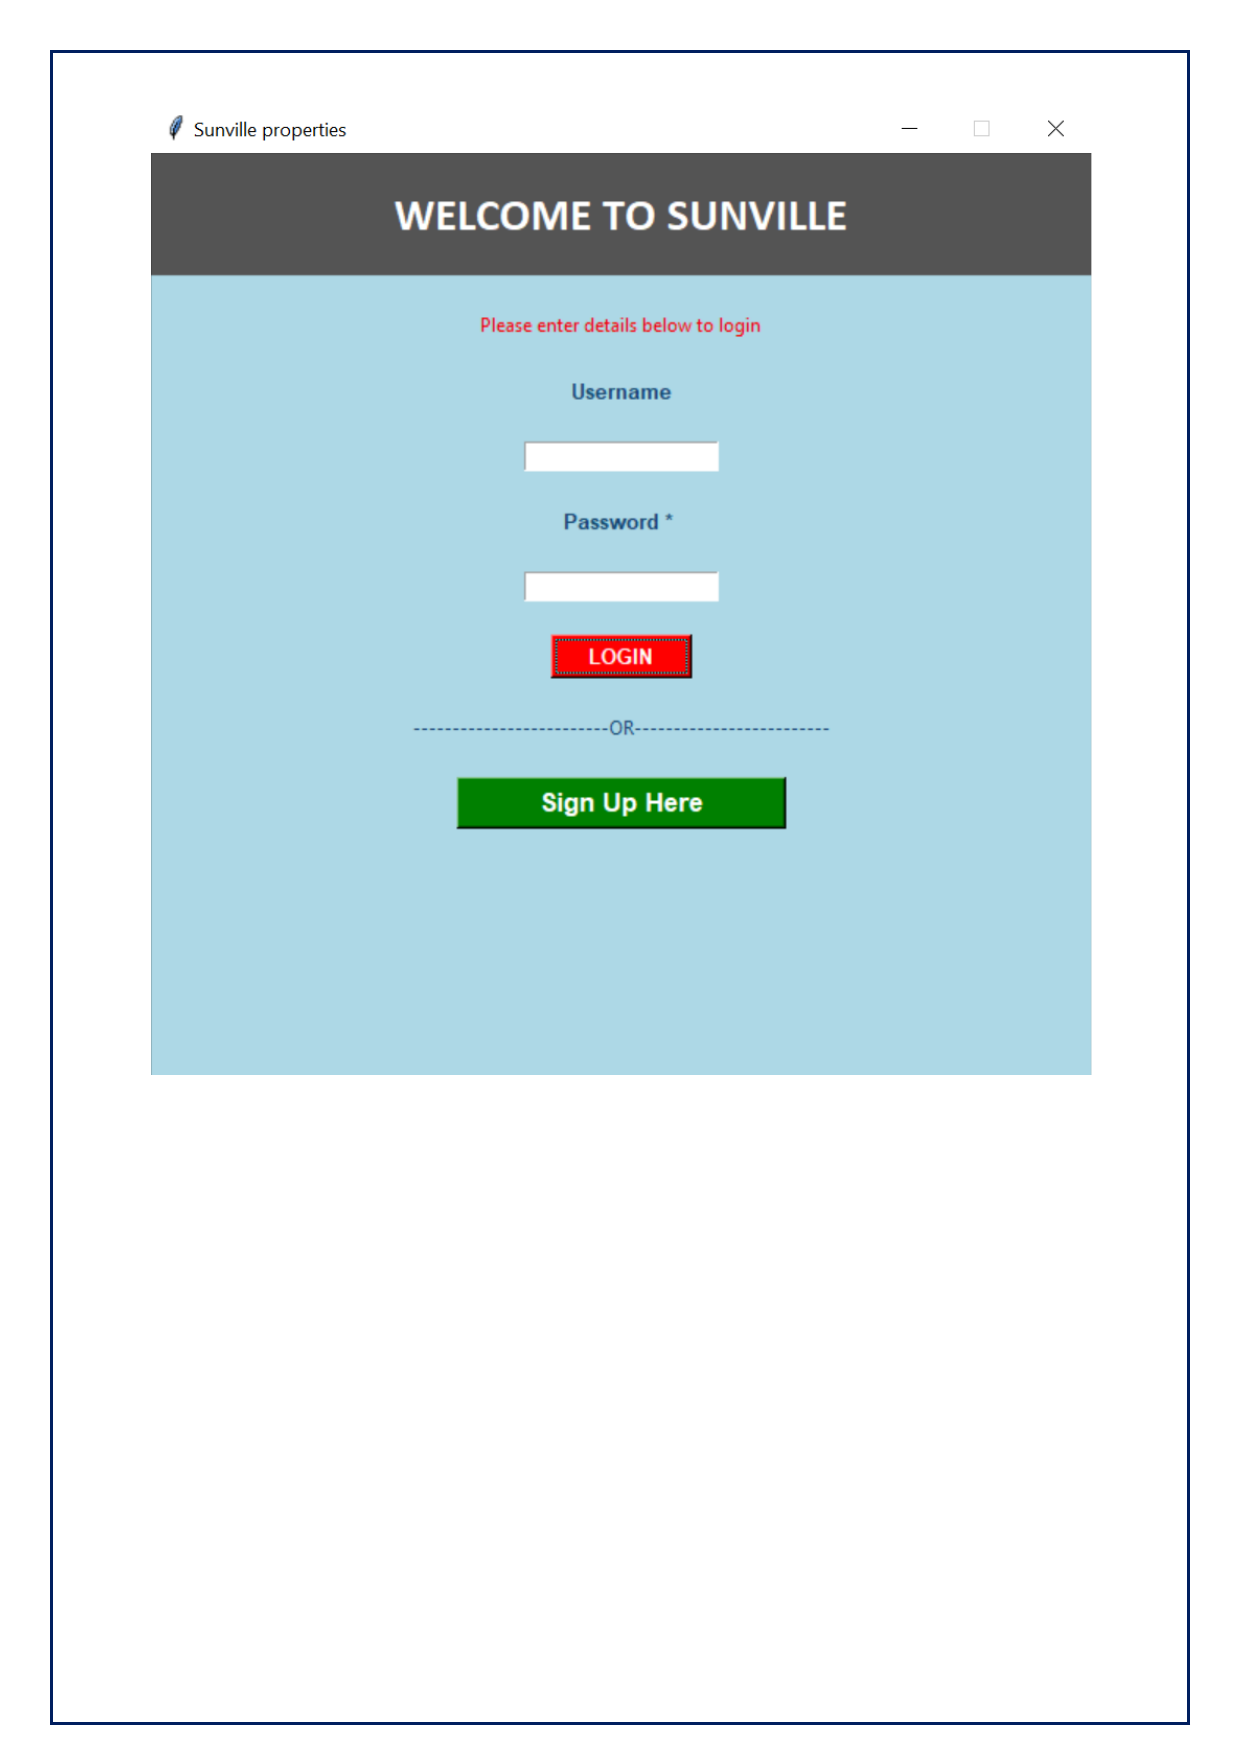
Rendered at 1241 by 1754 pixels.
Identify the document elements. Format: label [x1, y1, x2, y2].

picture [151, 106, 1092, 1075]
